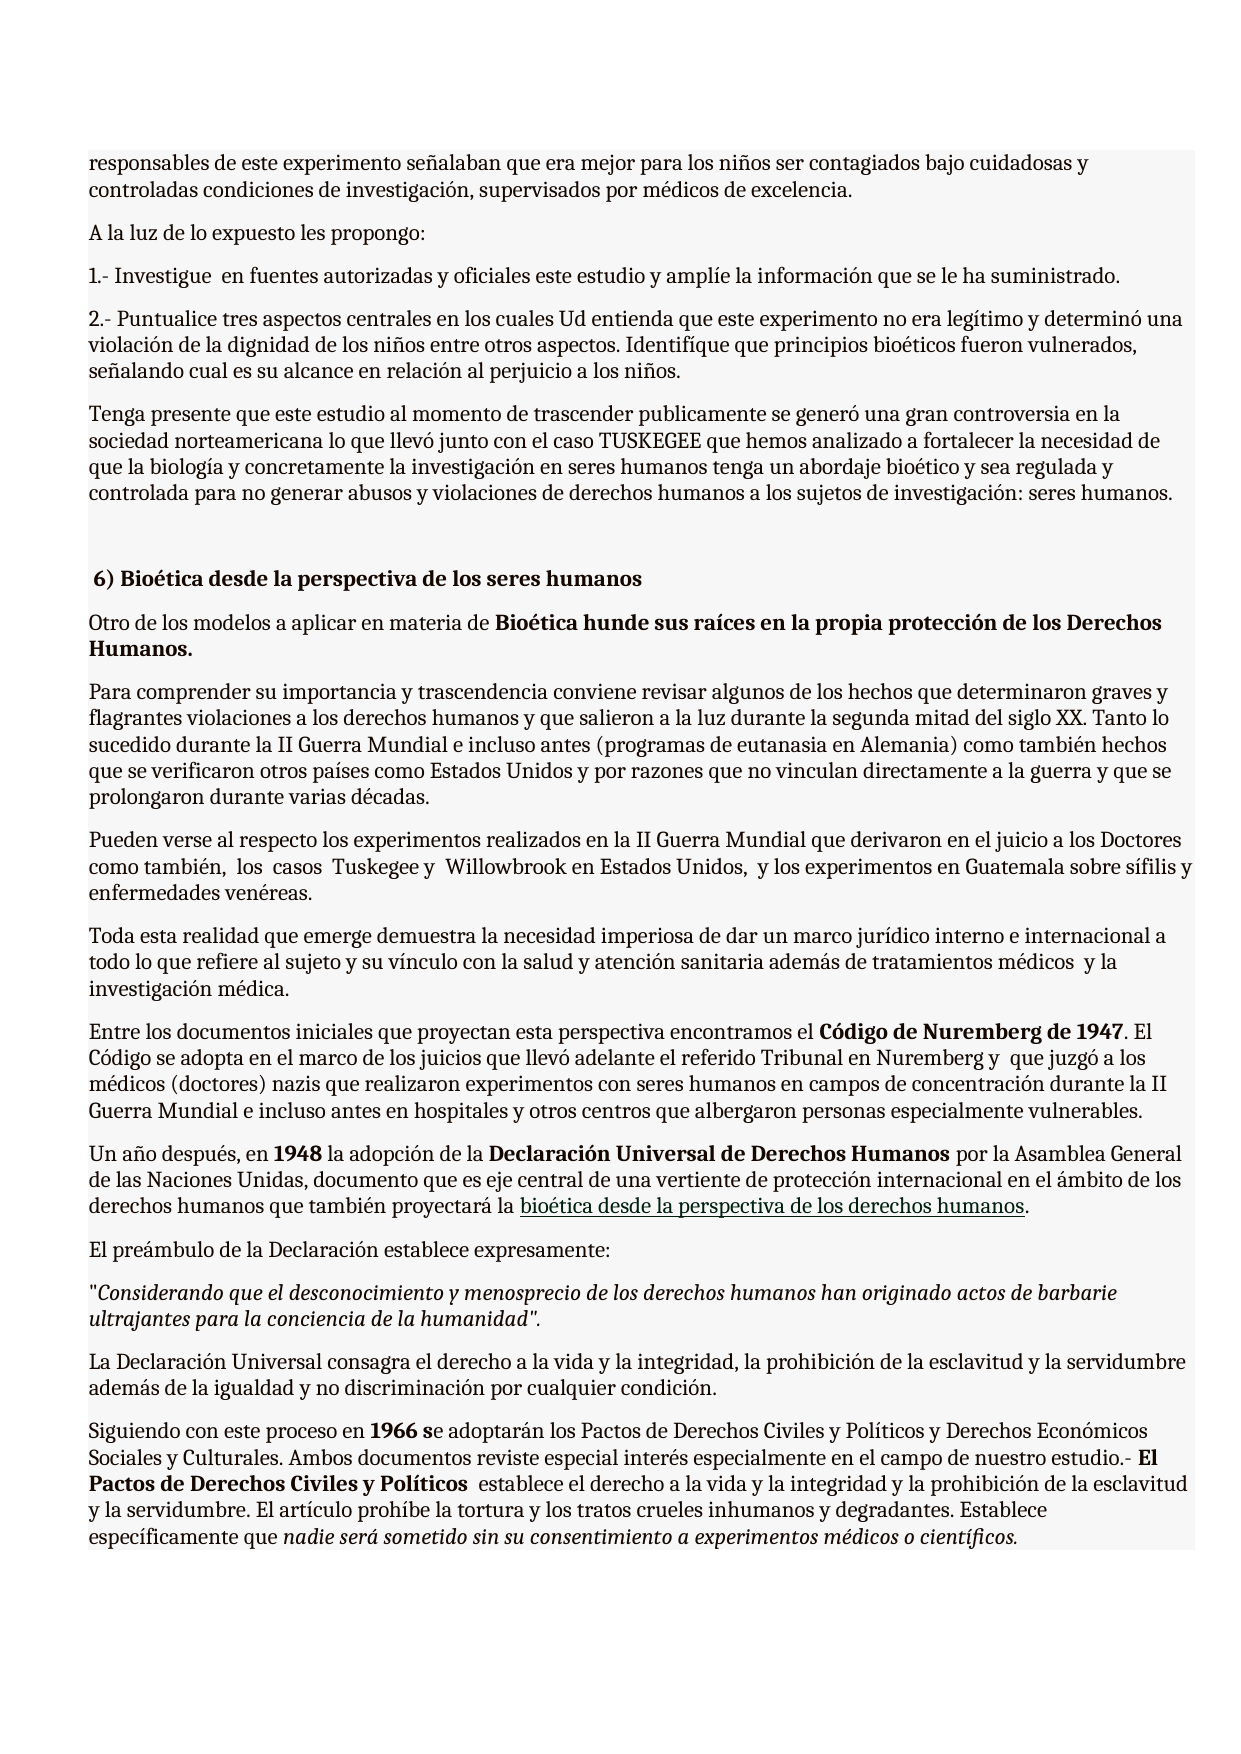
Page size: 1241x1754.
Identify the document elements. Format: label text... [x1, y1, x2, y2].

text 6) Bioética desde la perspectiva de los seres humanos [88, 566, 1195, 593]
text Tenga presente que este estudio al momento de trascender publicamente se generó una gran controversia en la sociedad norteamericana lo que llevó junto con el caso TUSKEGEE que hemos analizado a fortalecer la necesidad de que la biología y concretamente la investigación en seres humanos tenga un abordaje bioético y sea regulada y controlada para no generar abusos y violaciones de derechos humanos a los sujetos de investigación: seres humanos. [88, 401, 1195, 507]
text Toda esta realidad que emerge demuestra la necesidad imperiosa de dar un marco jurídico interno e internacional a todo lo que refiere al sujeto y su vínculo con la salud y atención sanitaria además de tratamientos médicos y la investigación médica. [88, 923, 1195, 1002]
text Siguiendo con este proceso en 1966 se adoptarán los Pactos de Derechos Civiles y Políticos y Derechos Económicos Sociales y Culturales. Ambos documentos reviste especial interés especialmente en el campo de nuestro estudio.- El Pactos de Derechos Civiles y Políticos establece el derecho a la vida y la integridad y la prohibición de la esclavitud y la servidumbre. El artículo prohíbe la tortura y los tratos crueles inhumanos y degradantes. Establece específicamente que nadie será sometido sin su consentimiento a experimentos médicos o científicos. [88, 1418, 1195, 1550]
text Otro de los modelos a aplicar en materia de Bioética hunde sus raíces en la propia protección de los Derechos Humanos. [88, 609, 1195, 662]
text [88, 150, 1195, 203]
text "Considerando que el desconocimiento y menosprecio de los derechos humanos han originado actos de barbarie ultrajantes para la conciencia de la humanidad". [88, 1279, 1195, 1332]
text Entre los documentos iniciales que proyectan esta perspectiva encontramos el Código de Nuremberg de 1947. El Código se adopta en el marco de los juicios que llevó adelante el referido Tribunal en Nuremberg y que juzgó a los médicos (doctores) nazis que realizaron experimentos con seres humanos en campos de concentración durante la II Guerra Mundial e incluso antes en hospitales y otros centros que albergaron personas especialmente vulnerables. [88, 1018, 1195, 1124]
text Un año después, en 1948 la adopción de la Declaración Universal de Derechos Humanos por la Asamblea General de las Naciones Unidas, documento que es eje central de una vertiente de protección internacional en el ámbito de los derechos humanos que también proyectará la bioética desde la perspectiva de los derechos humanos. [88, 1141, 1195, 1220]
text A la luz de lo expuesto les propongo: [88, 219, 1195, 246]
text Pueden verse al respecto los experimentos realizados en la II Guerra Mundial que derivaron en el juicio a los Doctores como también, los casos Tuskegee y Willowbrook en Estados Unidos, y los experimentos en Guatemala sobre sífilis y enfermedades venéreas. [88, 827, 1195, 906]
text La Declaración Universal consagra el derecho a la vida y la integridad, la prohibición de la esclavitud y la servidumbre además de la igualdad y no discriminación por cualquier condición. [88, 1349, 1195, 1401]
text 2.- Puntualice tres aspectos centrales en los cuales Ud entienda que este experimento no era legítimo y determinó una violación de la dignidad de los niños entre otros aspectos. Identifíque que principios bioéticos fueron vulnerados, señalando cual es su alcance en relación al perjuicio a los niños. [88, 305, 1195, 384]
text El preámbulo de la Declaración establece expresamente: [88, 1236, 1195, 1263]
text Para comprender su importancia y trascendencia conviene revisar algunos de los hechos que determinaron graves y flagrantes violaciones a los derechos humanos y que salieron a la luz durante la segunda mitad del siglo XX. Tanto lo sucedido durante la II Guerra Mundial e incluso antes (programas de eutanasia en Alemania) como también hechos que se verificaron otros países como Estados Unidos y por razones que no vinculan directamente a la guerra y que se prolongaron durante varias décadas. [88, 679, 1195, 810]
text 1.- Investigue en fuentes autorizadas y oficiales este estudio y amplíe la información que se le ha suministrado. [88, 262, 1195, 289]
